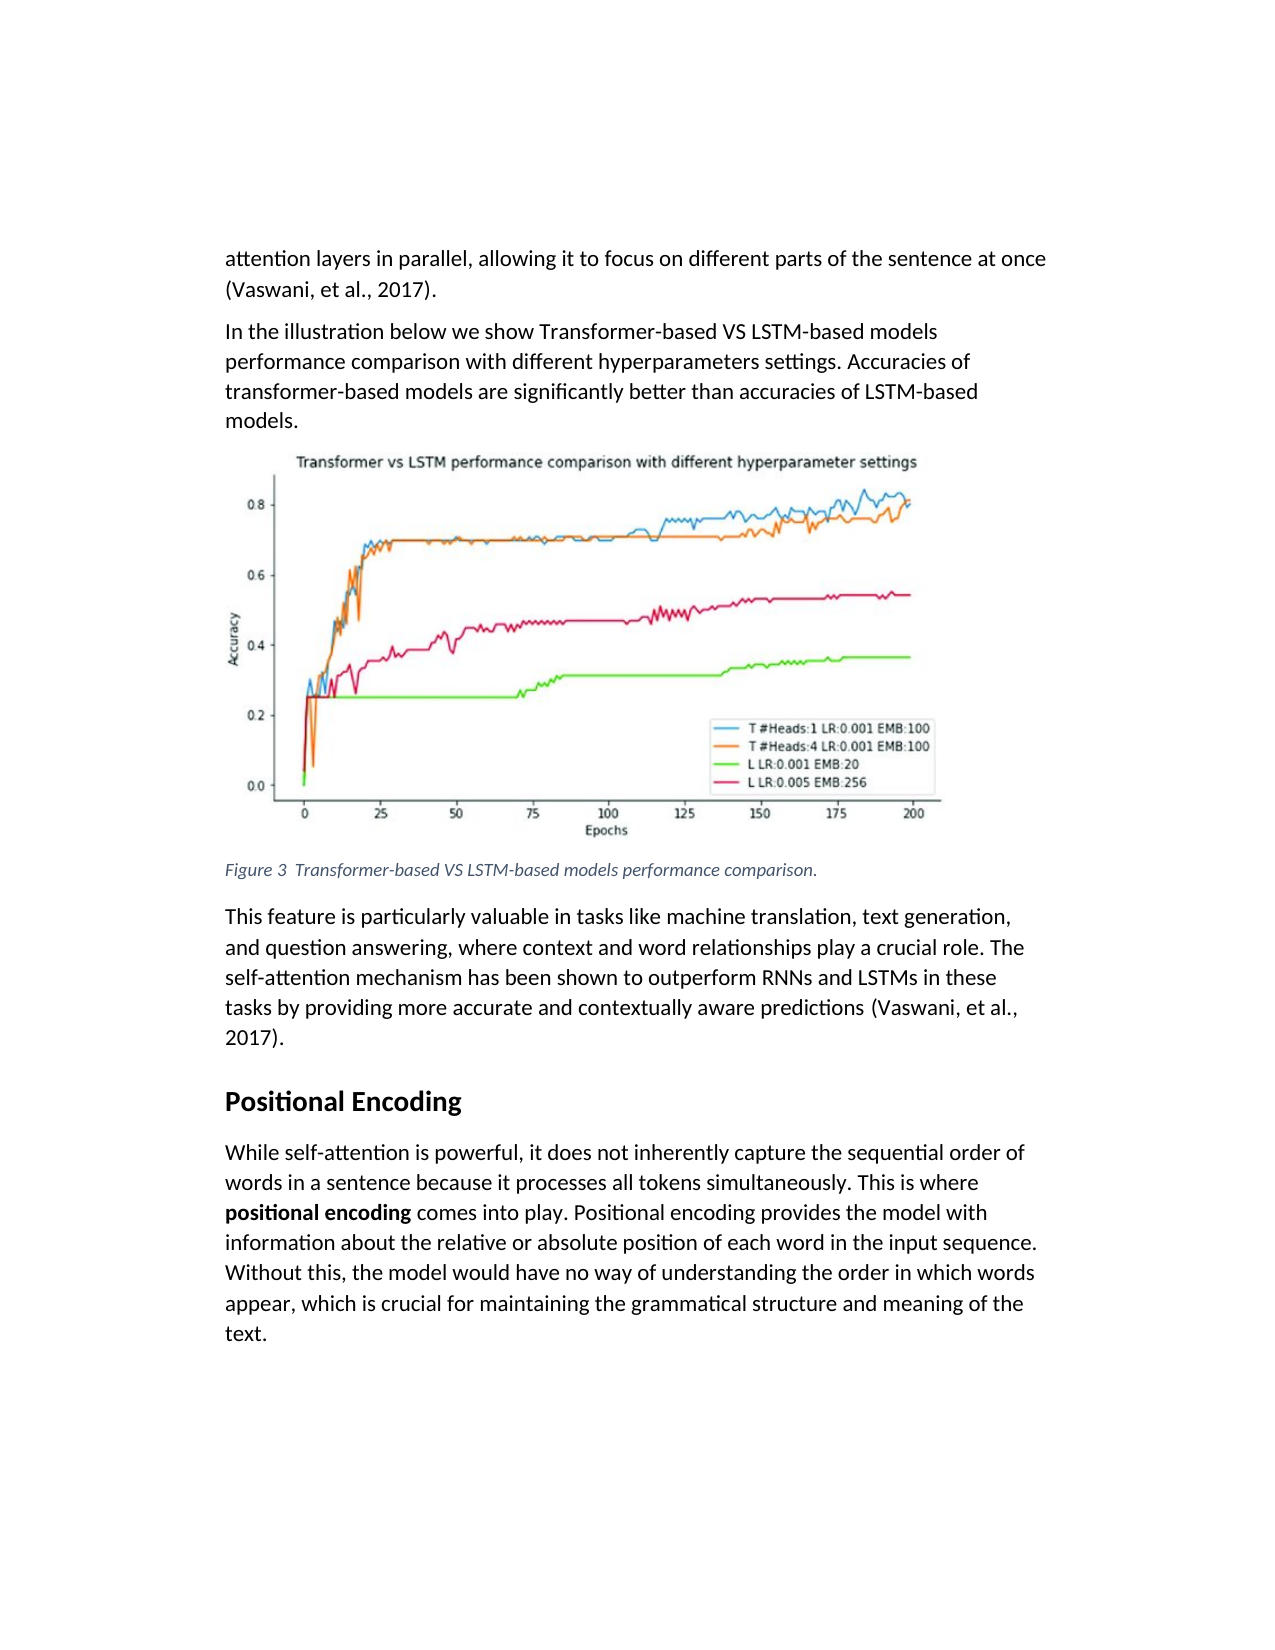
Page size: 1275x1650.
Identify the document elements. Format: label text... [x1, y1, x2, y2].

subtitle Positional Encoding [225, 1083, 1050, 1118]
picture [225, 452, 946, 840]
text While self-attention is powerful, it does not inherently capture the sequential order of words in a sentence because it processes all tokens simultaneously. This is where positional encoding comes into play. Positional encoding provides the model with information about the relative or absolute position of each word in the input sequence. Without this, the model would have no way of understanding the order in which words appear, which is crucial for maintaining the grammatical structure and meaning of the text. [225, 1138, 1050, 1347]
text This feature is particularly valuable in tasks like machine translation, text generation, and question answering, where context and word relationships play a crucial role. The self-attention mechanism has been shown to outperform RNNs and LSTMs in these tasks by providing more accurate and contextually aware predictions . [225, 902, 1050, 1051]
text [225, 244, 1050, 303]
text In the illustration below we show Transformer-based VS LSTM-based models performance comparison with different hyperparameters settings. Accuracies of transformer-based models are significantly better than accuracies of LSTM-based models. [225, 317, 1050, 434]
